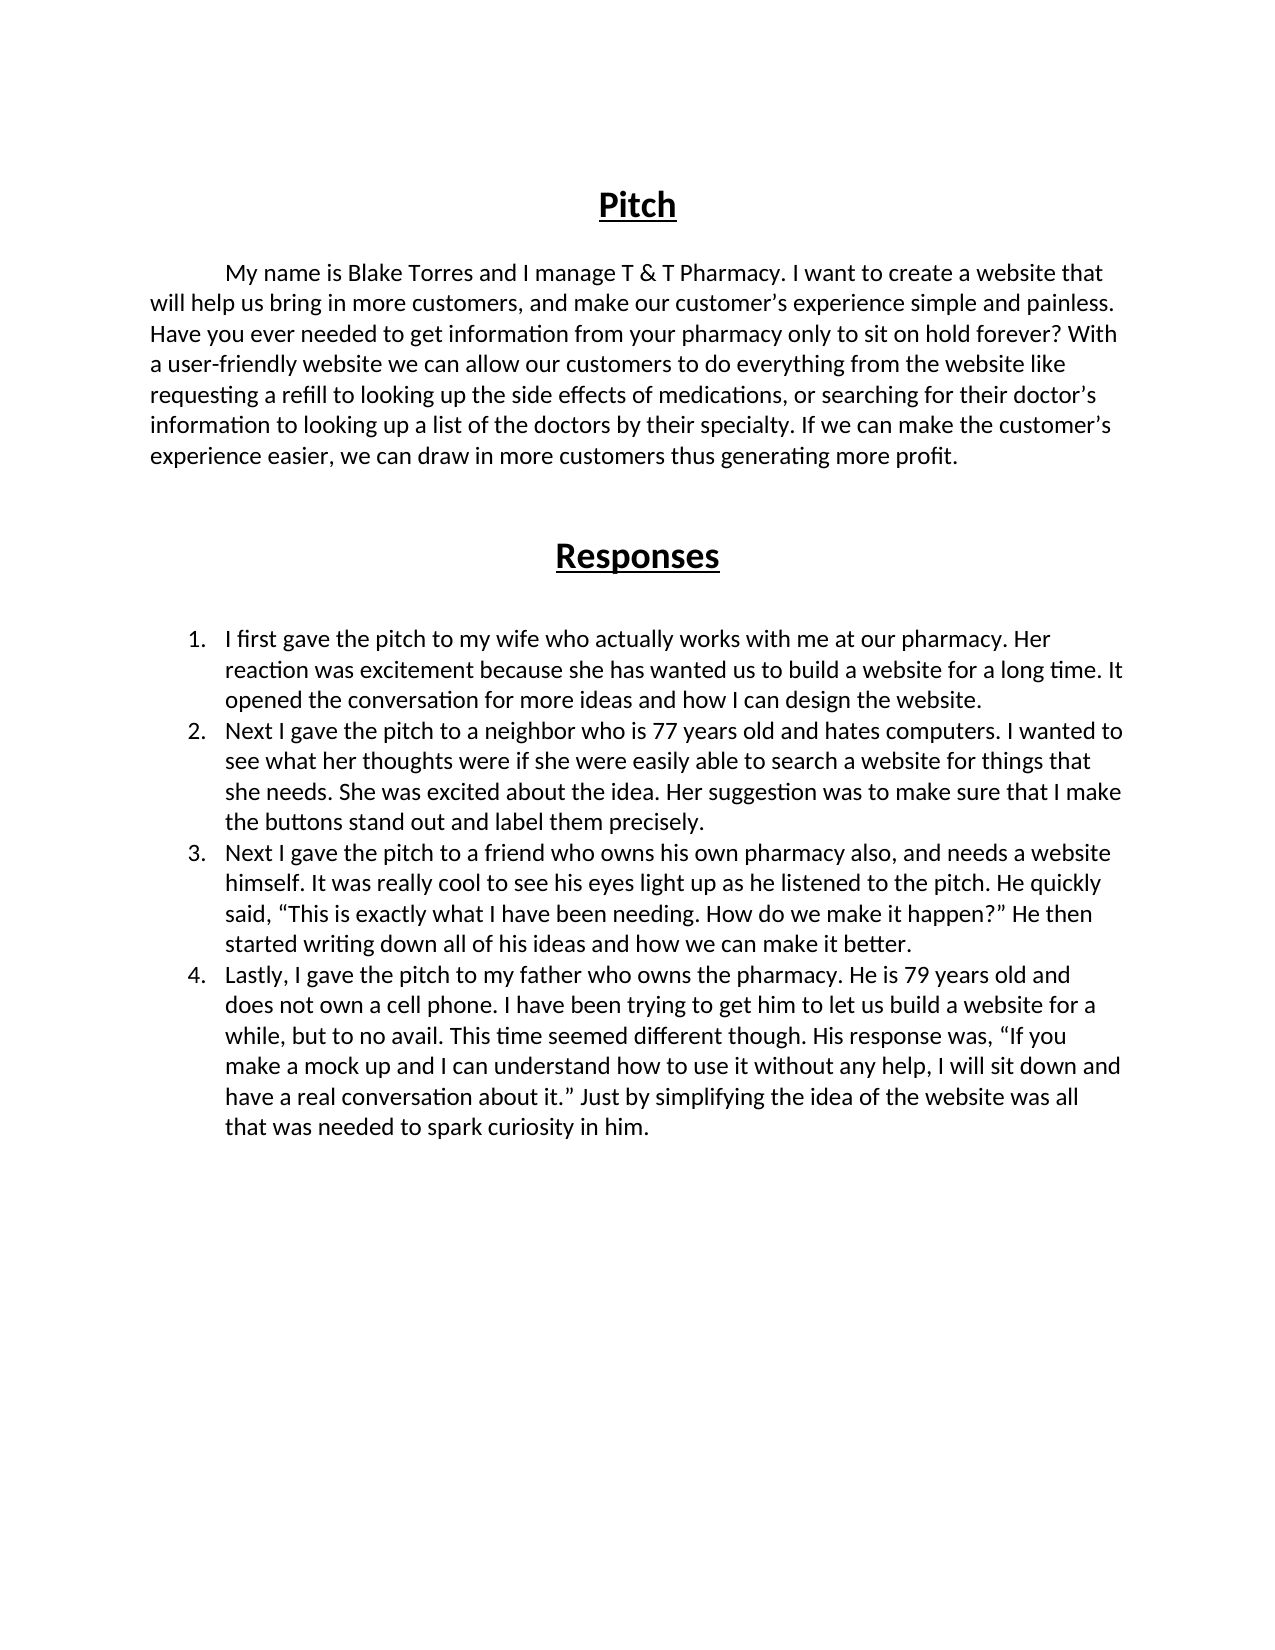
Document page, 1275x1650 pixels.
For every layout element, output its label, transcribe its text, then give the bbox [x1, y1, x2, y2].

list I first gave the pitch to my wife who actually works with me at our pharmacy. Her reaction was excitement because she has wanted us to build a website for a long time. It opened the conversation for more ideas and how I can design the website. [187, 623, 1125, 715]
text Pitch [150, 181, 1125, 226]
text Responses [150, 532, 1125, 577]
list Lastly, I gave the pitch to my father who owns the pharmacy. He is 79 years old and does not own a cell phone. I have been trying to get him to let us build a website for a while, but to no avail. This time seemed different though. His response was, “If you make a mock up and I can understand how to use it without any help, I will sit down and have a real conversation about it.” Just by simplifying the idea of the website was all that was needed to spark curiosity in him. [187, 959, 1125, 1142]
list Next I gave the pitch to a neighbor who is 77 years old and hates computers. I wanted to see what her thoughts were if she were easily able to search a website for things that she needs. She was excited about the idea. Her suggestion was to make sure that I make the buttons stand out and label them precisely. [187, 715, 1125, 837]
list Next I gave the pitch to a friend who owns his own pharmacy also, and needs a website himself. It was really cool to see his eyes light up as he listened to the pitch. He quickly said, “This is exactly what I have been needing. How do we make it happen?” He then started writing down all of his ideas and how we can make it better. [187, 837, 1125, 959]
text My name is Blake Torres and I manage T & T Pharmacy. I want to create a website that will help us bring in more customers, and make our customer’s experience simple and painless. Have you ever needed to get information from your pharmacy only to sit on hold forever? With a user-friendly website we can allow our customers to do everything from the website like requesting a refill to looking up the side effects of medications, or searching for their doctor’s information to looking up a list of the doctors by their specialty. If we can make the customer’s experience easier, we can draw in more customers thus generating more profit. [150, 257, 1125, 471]
